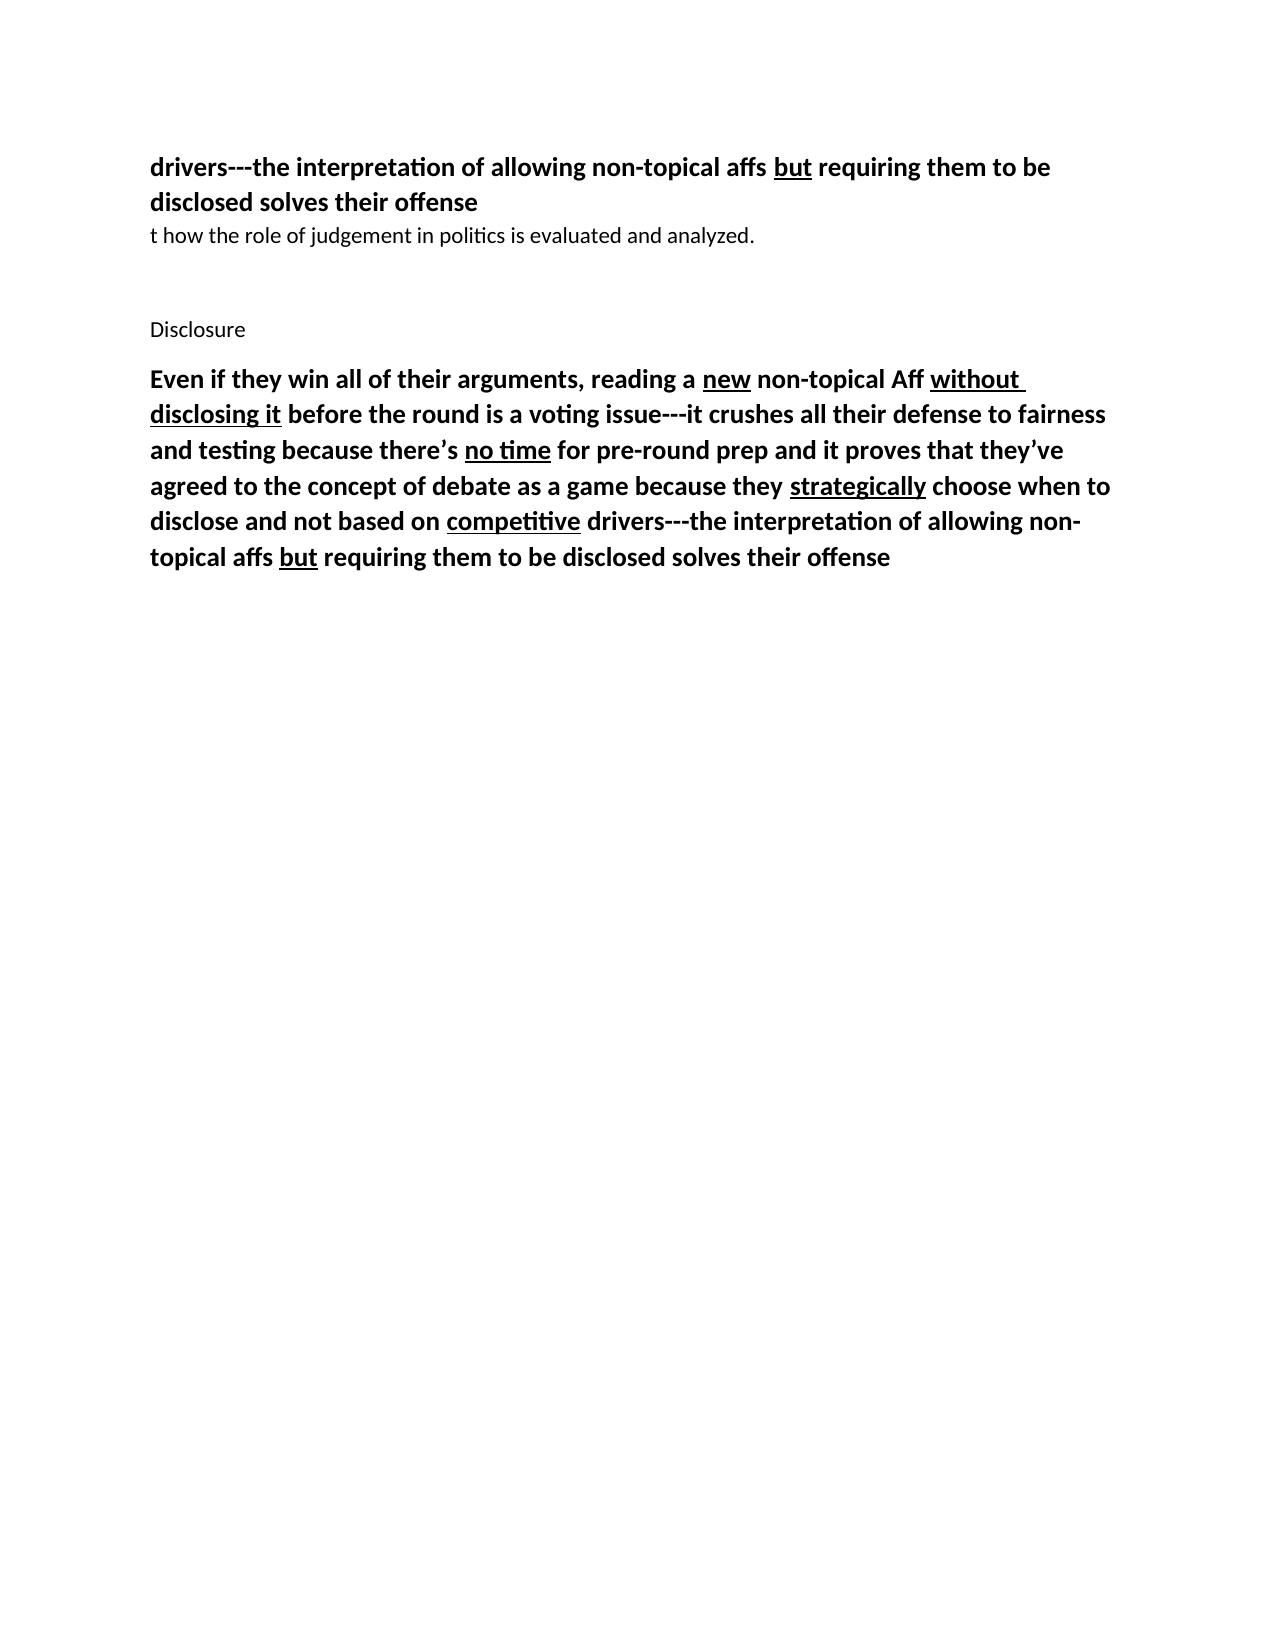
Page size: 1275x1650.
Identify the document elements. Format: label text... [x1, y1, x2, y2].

text t how the role of judgement in politics is evaluated and analyzed. [150, 221, 1125, 249]
subtitle Even if they win all of their arguments, reading a new non-topical Aff without disclosing it before the round is a voting issue---it crushes all their defense to fairness and testing because there’s no time for pre-round prep and it proves that they’ve agreed to the concept of debate as a game because they strategically choose when to disclose and not based on competitive drivers---the interpretation of allowing non-topical affs but requiring them to be disclosed solves their offense [150, 362, 1125, 573]
text Disclosure [150, 315, 1125, 343]
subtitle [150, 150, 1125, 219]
